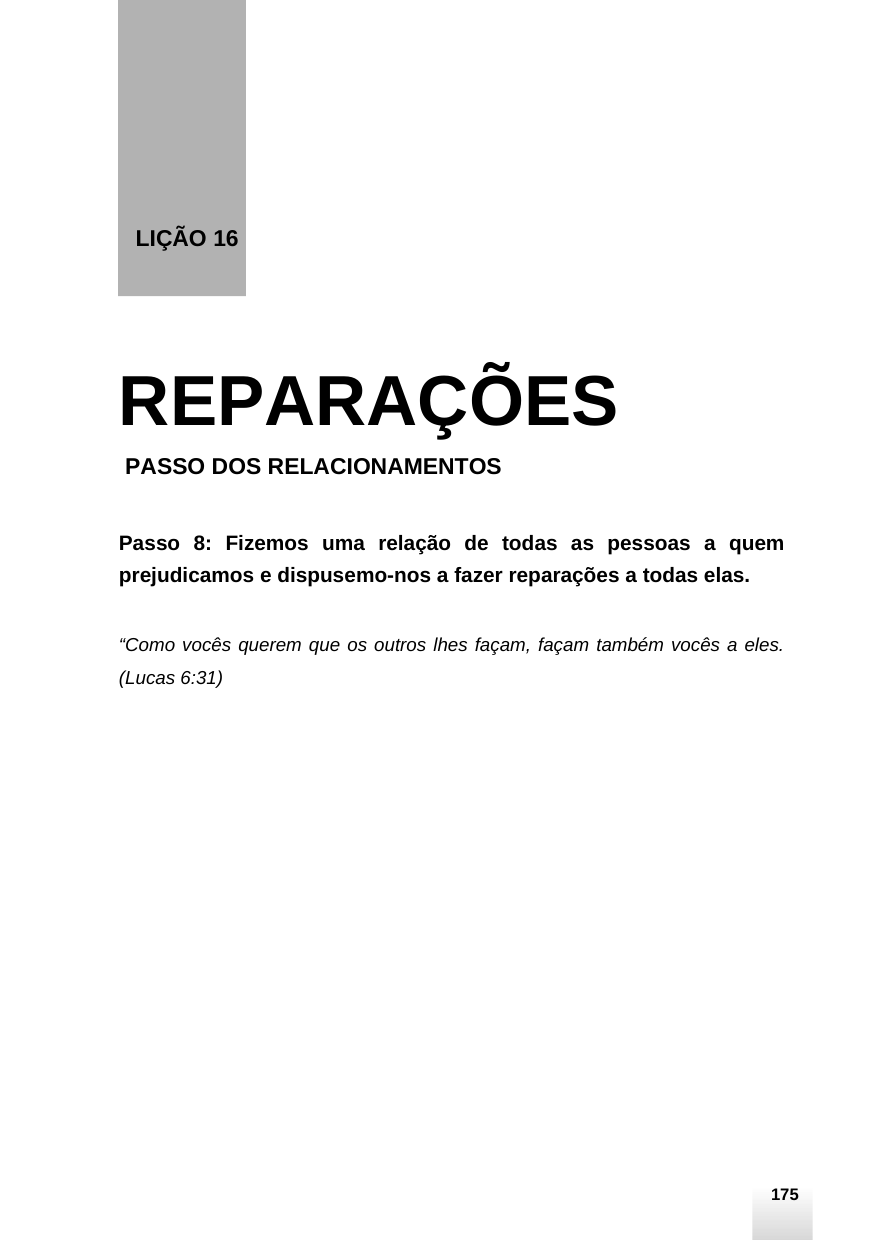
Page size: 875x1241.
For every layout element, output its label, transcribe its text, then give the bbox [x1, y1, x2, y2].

text 175 [771, 1185, 800, 1204]
text LIÇÃO 16 [135, 224, 800, 251]
text PASSO DOS RELACIONAMENTOS [125, 453, 800, 479]
text Passo 8: Fizemos uma relação de todas as pessoas a quem prejudicamos e dispusemo-nos a fazer reparações a todas elas. [119, 530, 785, 587]
picture [752, 1177, 813, 1240]
text REPARAÇÕES [119, 359, 800, 441]
text “Como vocês querem que os outros lhes façam, façam também vocês a eles. (Lucas 6:31) [119, 633, 785, 689]
